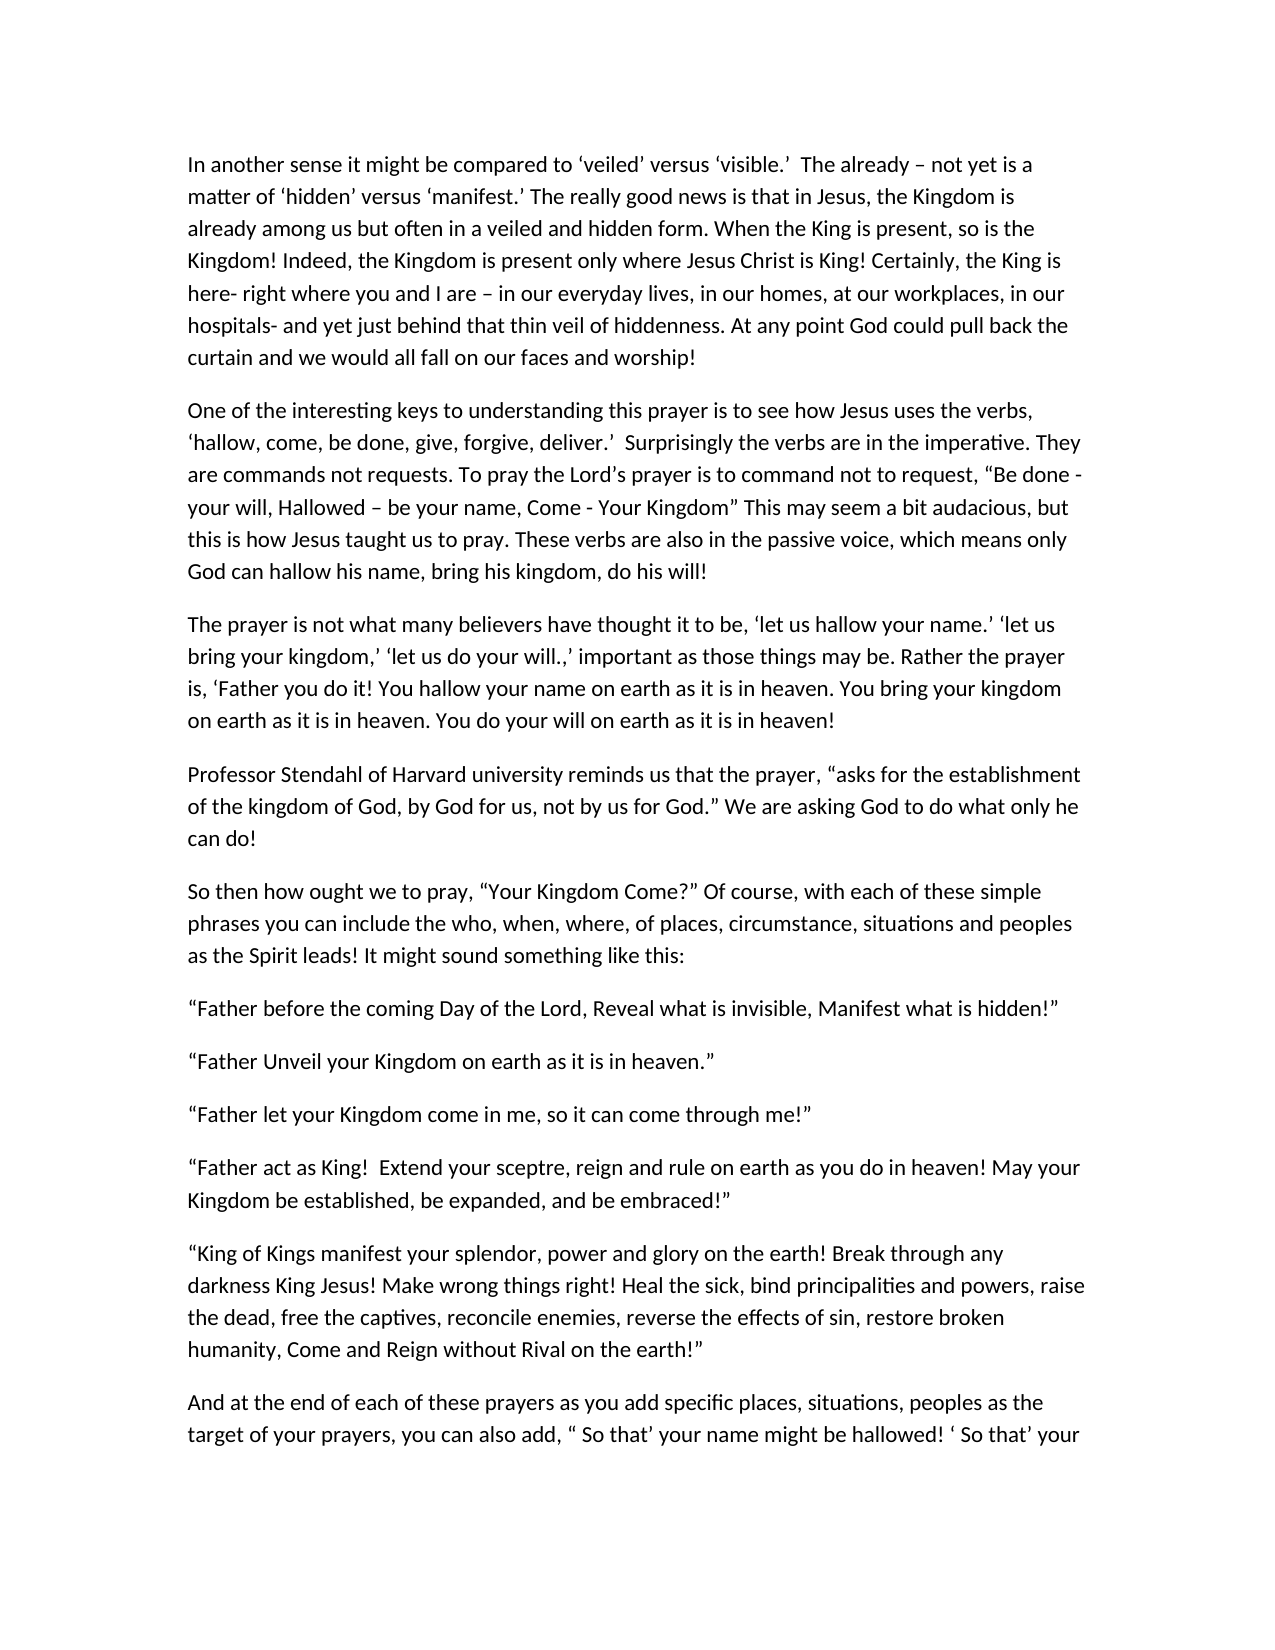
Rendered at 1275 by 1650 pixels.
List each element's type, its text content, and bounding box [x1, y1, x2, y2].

text “Father let your Kingdom come in me, so it can come through me!” [187, 1101, 1087, 1128]
text Professor Stendahl of Harvard university reminds us that the prayer, “asks for the establishment of the kingdom of God, by God for us, not by us for God.” We are asking God to do what only he can do! [187, 760, 1087, 852]
text So then how ought we to pray, “Your Kingdom Come?” Of course, with each of these simple phrases you can include the who, when, where, of places, circumstance, situations and peoples as the Spirit leads! It might sound something like this: [187, 877, 1087, 969]
text The prayer is not what many believers have thought it to be, ‘let us hallow your name.’ ‘let us bring your kingdom,’ ‘let us do your will.,’ important as those things may be. Rather the prayer is, ‘Father you do it! You hallow your name on earth as it is in heaven. You bring your kingdom on earth as it is in heaven. You do your will on earth as it is in heaven! [187, 610, 1087, 735]
text In another sense it might be compared to ‘veiled’ versus ‘visible.’ The already – not yet is a matter of ‘hidden’ versus ‘manifest.’ The really good news is that in Jesus, the Kingdom is already among us but often in a veiled and hidden form. When the King is present, so is the Kingdom! Indeed, the Kingdom is present only where Jesus Christ is King! Certainly, the King is here- right where you and I are – in our everyday lives, in our homes, at our workplaces, in our hospitals- and yet just behind that thin veil of hiddenness. At any point God could pull back the curtain and we would all fall on our faces and worship! [187, 150, 1087, 371]
text “King of Kings manifest your splendor, power and glory on the earth! Break through any darkness King Jesus! Make wrong things right! Heal the sick, bind principalities and powers, raise the dead, free the captives, reconcile enemies, reverse the effects of sin, restore broken humanity, Come and Reign without Rival on the earth!” [187, 1239, 1087, 1363]
text “Father before the coming Day of the Lord, Reveal what is invisible, Manifest what is hidden!” [187, 994, 1087, 1022]
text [187, 1388, 1087, 1448]
text “Father Unveil your Kingdom on earth as it is in heaven.” [187, 1047, 1087, 1076]
text One of the interesting keys to understanding this prayer is to see how Jesus uses the verbs, ‘hallow, come, be done, give, forgive, deliver.’ Surprisingly the verbs are in the imperative. They are commands not requests. To pray the Lord’s prayer is to command not to request, “Be done - your will, Hallowed – be your name, Come - Your Kingdom” This may seem a bit audacious, but this is how Jesus taught us to pray. These verbs are also in the passive voice, which means only God can hallow his name, bring his kingdom, do his will! [187, 396, 1087, 585]
text “Father act as King! Extend your sceptre, reign and rule on earth as you do in heaven! May your Kingdom be established, be expanded, and be embraced!” [187, 1153, 1087, 1214]
